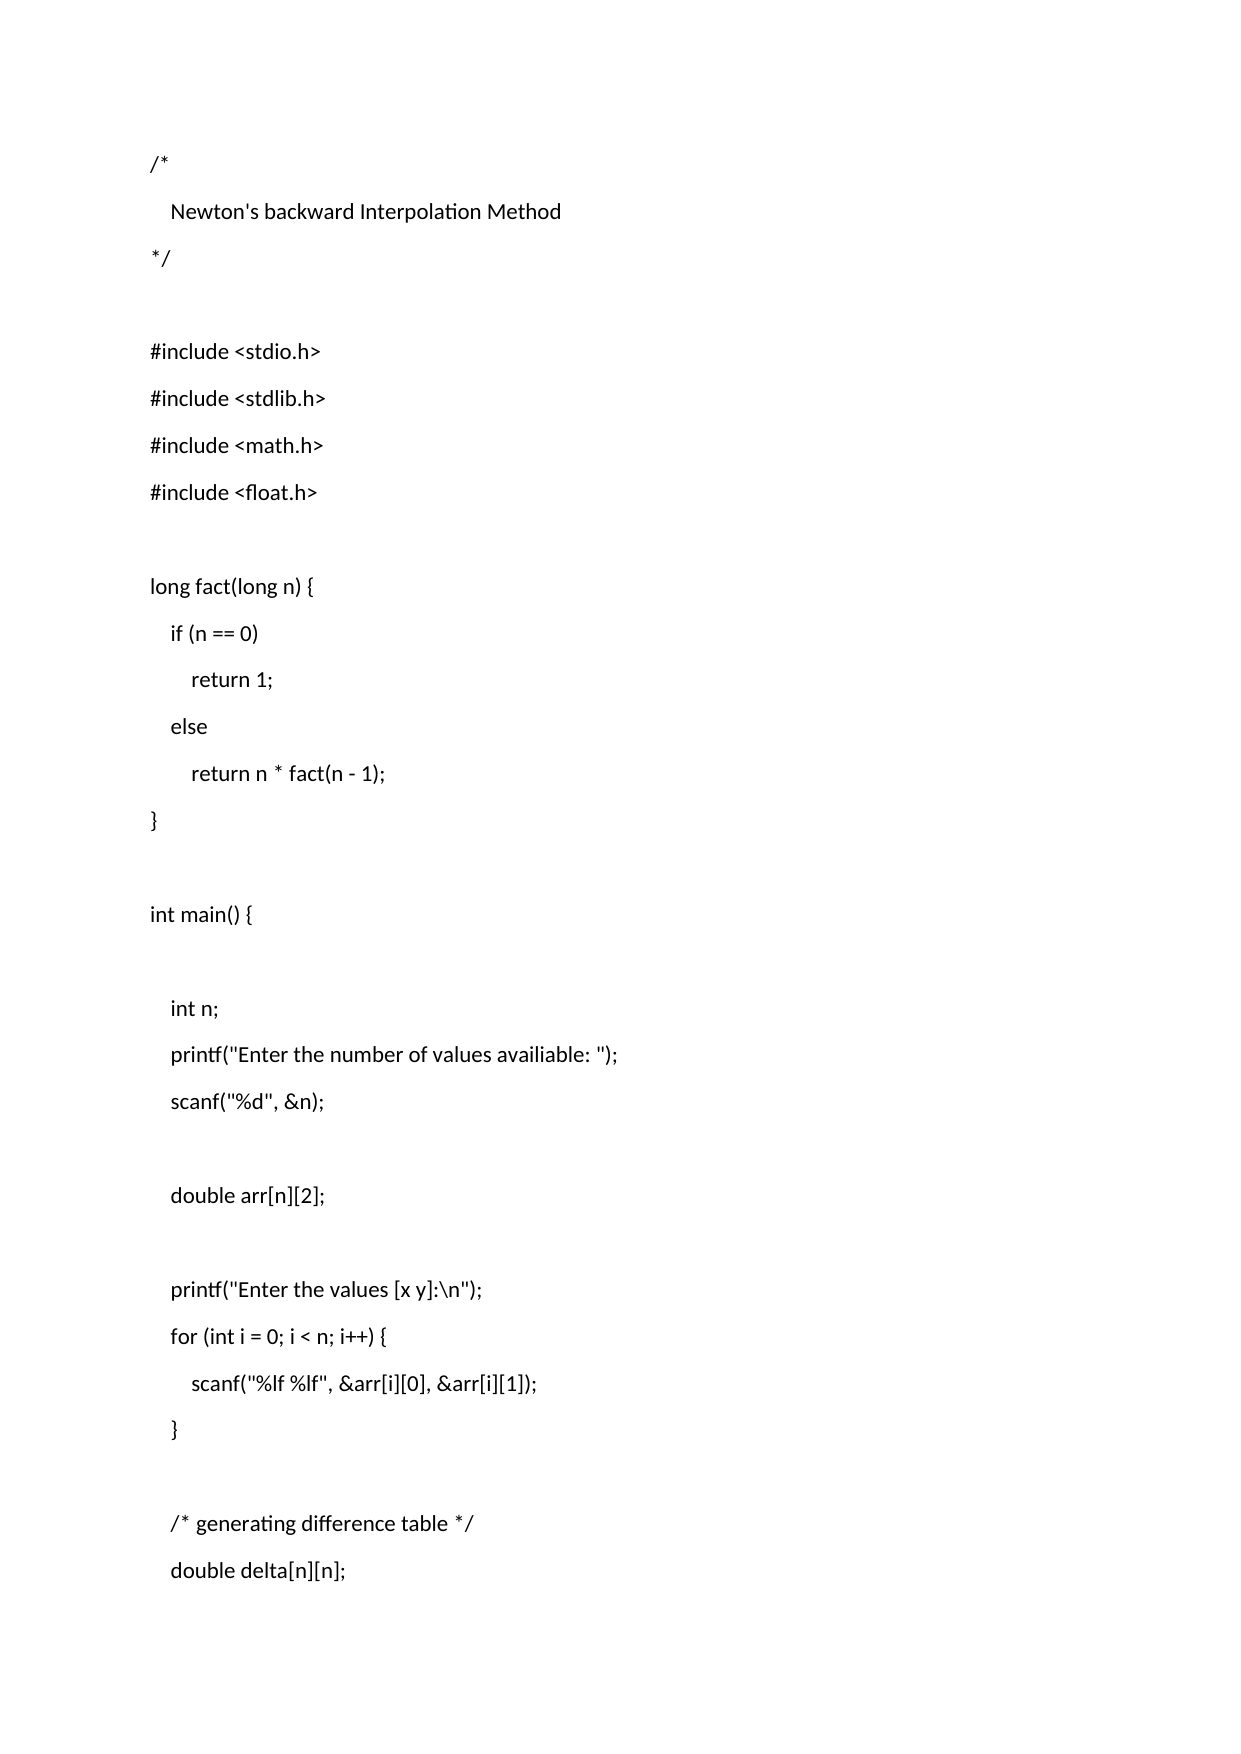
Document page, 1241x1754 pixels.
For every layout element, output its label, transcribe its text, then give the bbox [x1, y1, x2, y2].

text scanf("%d", &n); [150, 1087, 1090, 1116]
text printf("Enter the number of values availiable: "); [150, 1041, 1090, 1069]
text scanf("%lf %lf", &arr[i][0], &arr[i][1]); [150, 1369, 1090, 1397]
text return 1; [150, 666, 1090, 694]
text double arr[n][2]; [150, 1181, 1090, 1209]
text else [150, 712, 1090, 741]
text int n; [150, 994, 1090, 1022]
text /* generating difference table */ [150, 1509, 1090, 1537]
text } [150, 806, 1090, 834]
text double delta[n][n]; [150, 1556, 1090, 1584]
text if (n == 0) [150, 619, 1090, 647]
text } [150, 1416, 1090, 1444]
text #include <stdio.h> [150, 337, 1090, 366]
text int main() { [150, 900, 1090, 928]
text for (int i = 0; i < n; i++) { [150, 1322, 1090, 1350]
text printf("Enter the values [x y]:\n"); [150, 1275, 1090, 1303]
text #include <float.h> [150, 478, 1090, 506]
text */ [150, 244, 1090, 272]
text #include <stdlib.h> [150, 384, 1090, 412]
text Newton's backward Interpolation Method [150, 197, 1090, 225]
text /* [150, 150, 1090, 178]
text long fact(long n) { [150, 572, 1090, 600]
text #include <math.h> [150, 431, 1090, 459]
text return n * fact(n - 1); [150, 759, 1090, 787]
